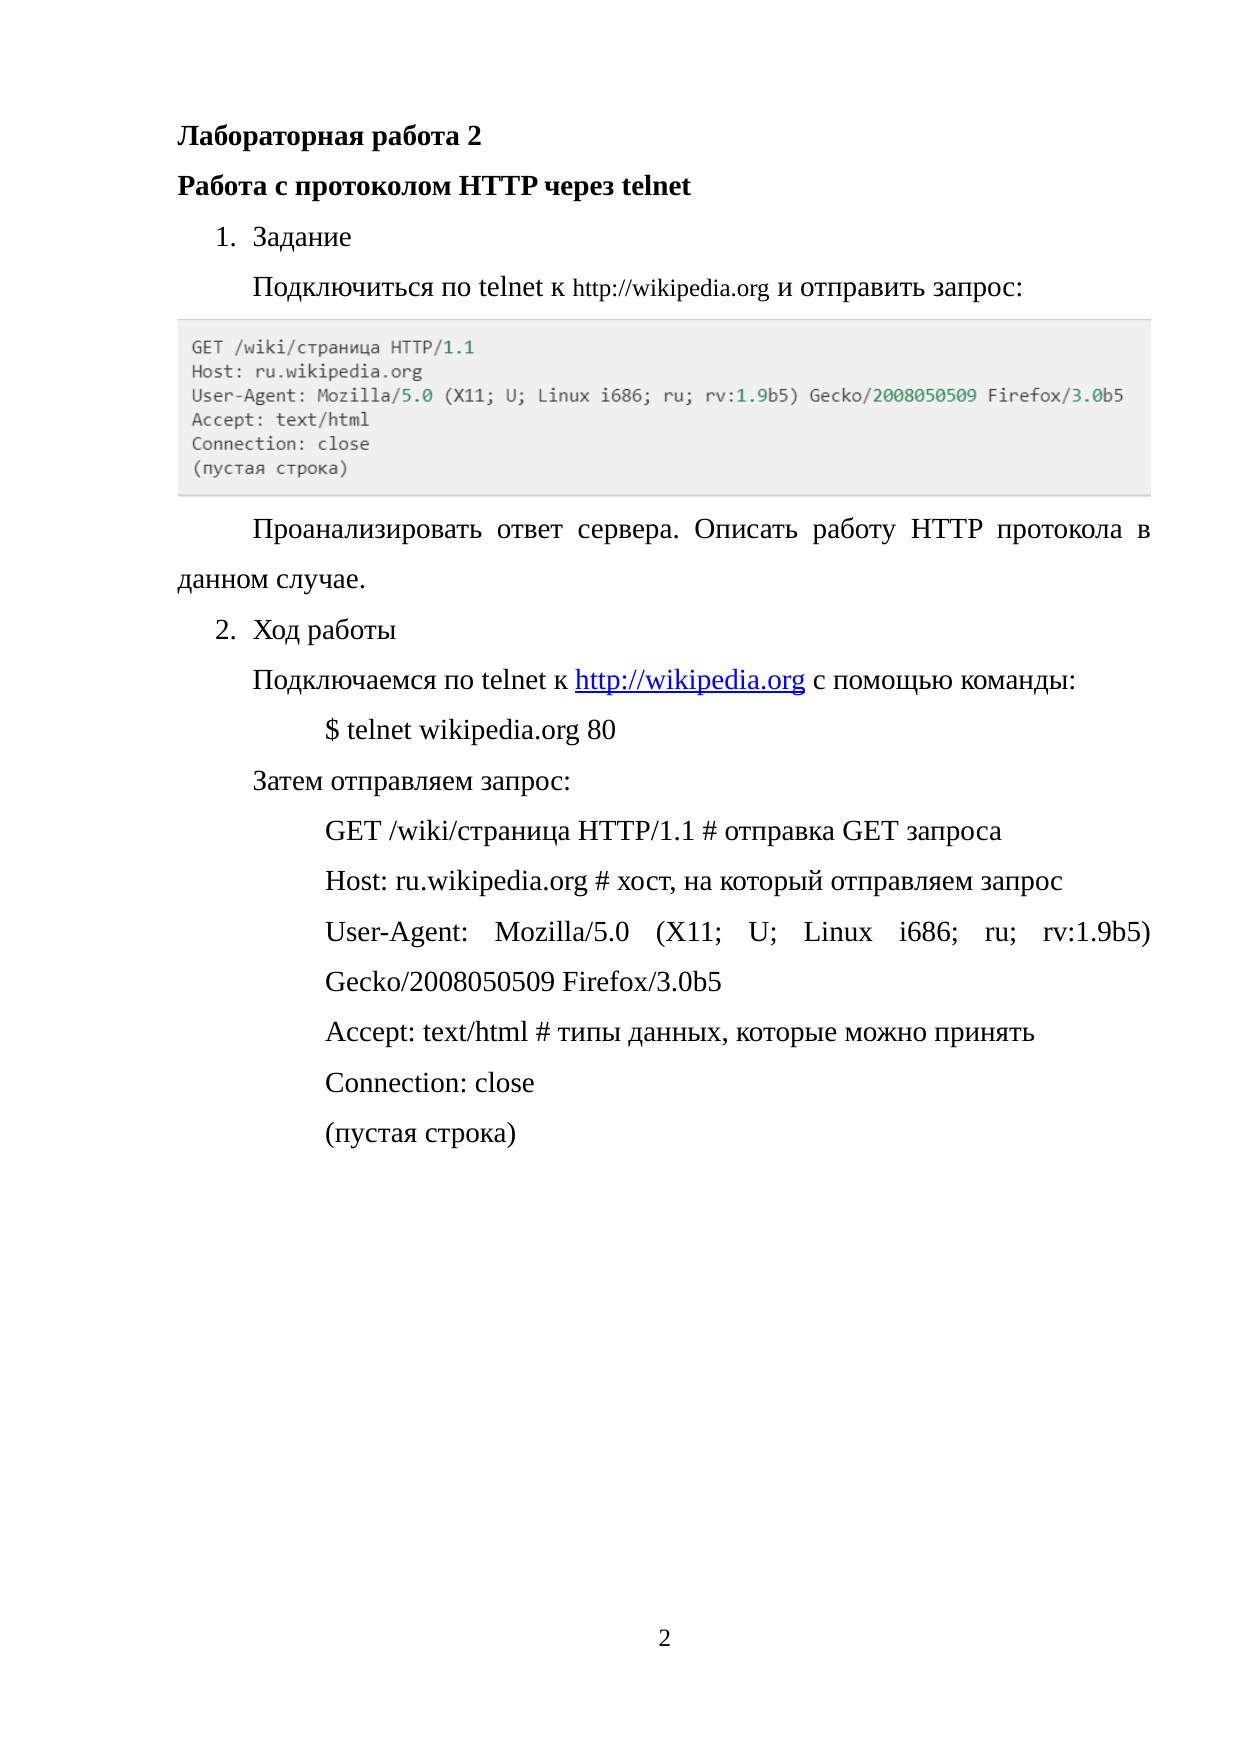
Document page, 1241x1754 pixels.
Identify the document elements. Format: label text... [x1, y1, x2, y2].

list Подключиться по telnet к http://wikipedia.org и отправить запрос: [177, 269, 1152, 303]
list Подключаемся по telnet к http://wikipedia.org с помощью команды: [252, 662, 1152, 696]
list GET /wiki/страница HTTP/1.1 # отправка GET запроса [325, 813, 1152, 847]
list Проанализировать ответ сервера. Описать работу HTTP протокола в данном случае. [177, 511, 1152, 595]
list Затем отправляем запрос: [252, 763, 1152, 796]
list Connection: close [325, 1065, 1152, 1098]
list Accept: text/html # типы данных, которые можно принять [325, 1014, 1152, 1048]
list Задание [215, 219, 1152, 252]
picture [177, 319, 1152, 497]
list Ход работы [215, 612, 1152, 645]
list Host: ru.wikipedia.org # хост, на который отправляем запрос [325, 863, 1152, 897]
text Лабораторная работа 2 [177, 118, 1152, 152]
text Работа с протоколом HTTP через telnet [177, 168, 1152, 202]
list $ telnet wikipedia.org 80 [325, 712, 1152, 746]
list (пустая строка) [325, 1115, 1152, 1148]
list User-Agent: Mozilla/5.0 (X11; U; Linux i686; ru; rv:1.9b5) Gecko/2008050509 Firefox/3.0b5 [325, 914, 1152, 998]
